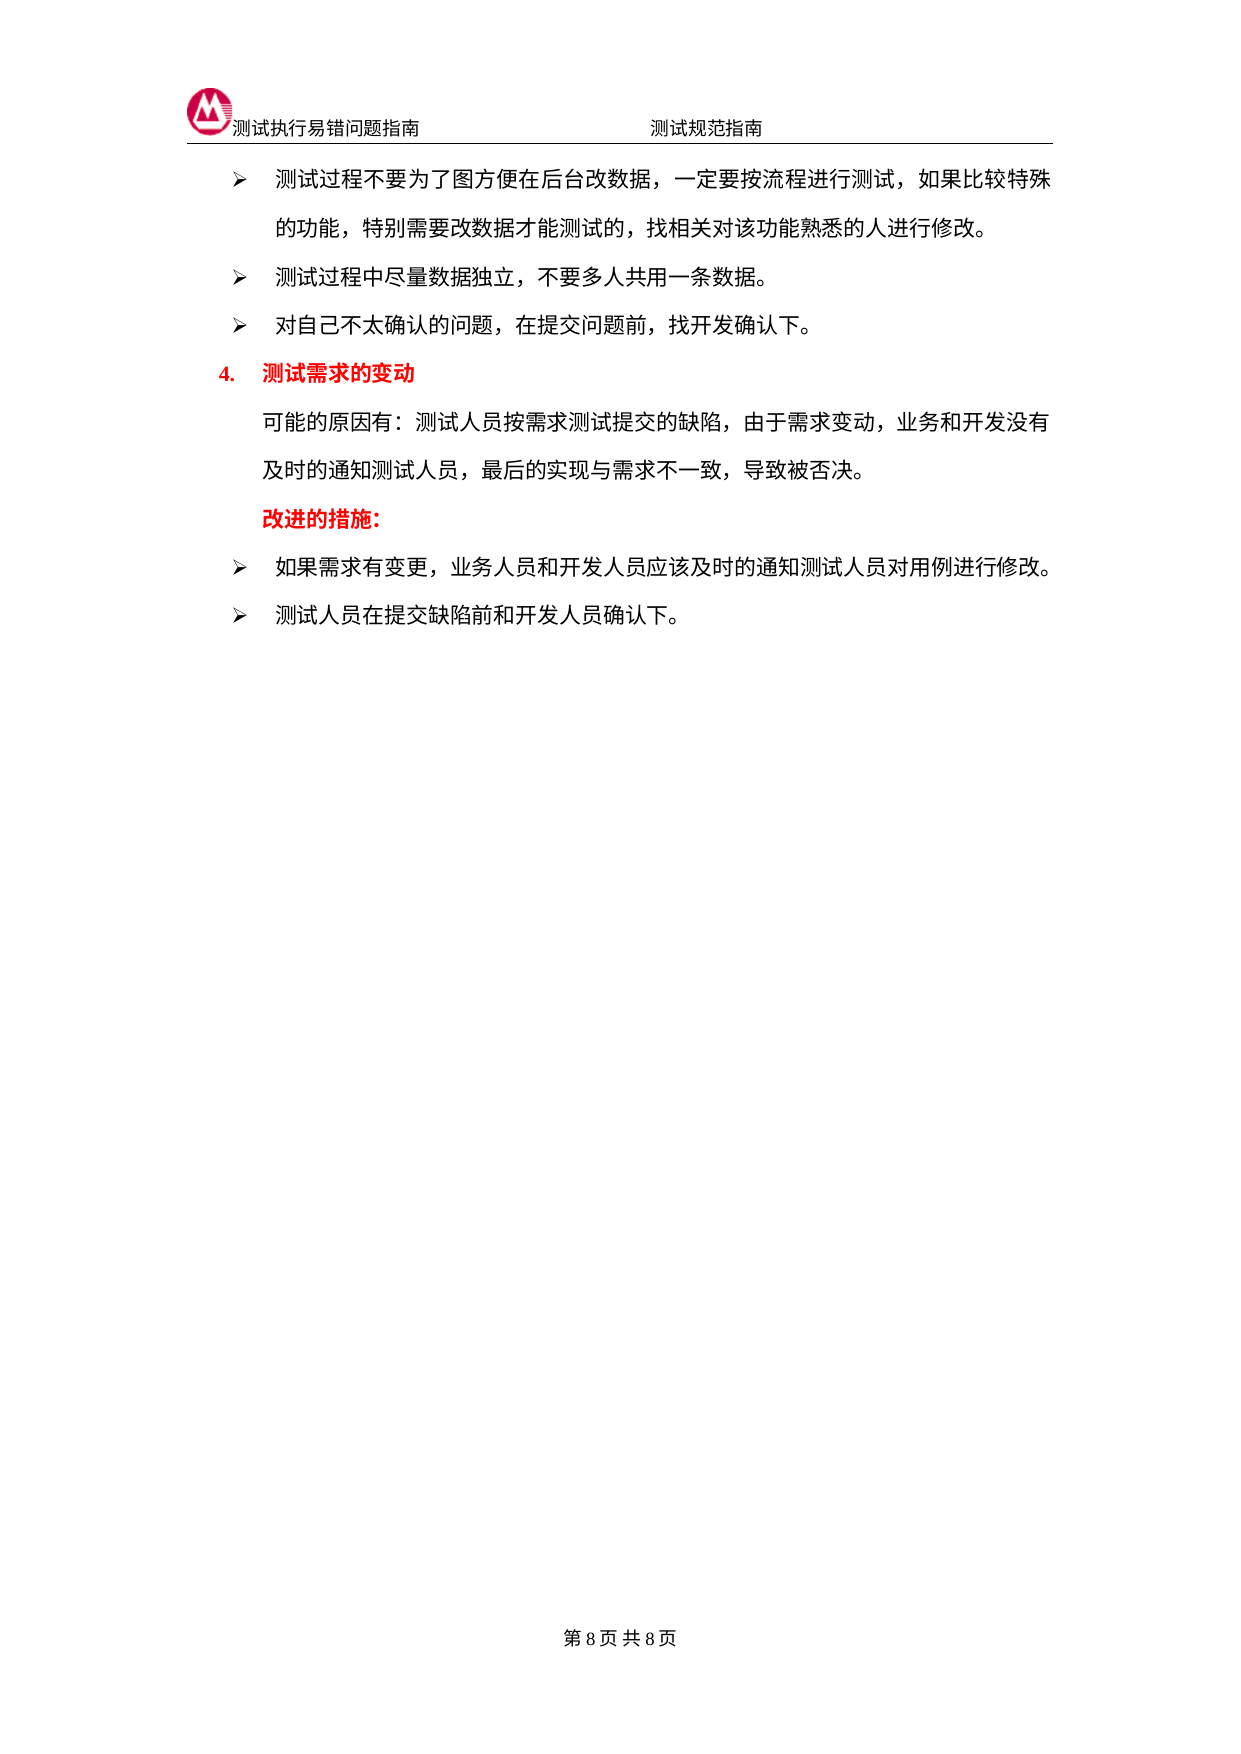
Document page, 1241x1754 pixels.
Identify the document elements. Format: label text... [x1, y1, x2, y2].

list 对自己不太确认的问题，在提交问题前，找开发确认下。 [231, 307, 1053, 340]
list 测试过程不要为了图方便在后台改数据，一定要按流程进行测试，如果比较特殊的功能，特别需要改数据才能测试的，找相关对该功能熟悉的人进行修改。 [231, 162, 1053, 243]
list 如果需求有变更，业务人员和开发人员应该及时的通知测试人员对用例进行修改。 [231, 549, 1053, 582]
list 可能的原因有：测试人员按需求测试提交的缺陷，由于需求变动，业务和开发没有及时的通知测试人员，最后的实现与需求不一致，导致被否决。 [262, 404, 1053, 485]
list 测试过程中尽量数据独立，不要多人共用一条数据。 [231, 259, 1053, 292]
list 测试人员在提交缺陷前和开发人员确认下。 [231, 598, 1053, 630]
list 测试需求的变动 [218, 356, 1053, 388]
list 改进的措施： [262, 501, 1053, 534]
